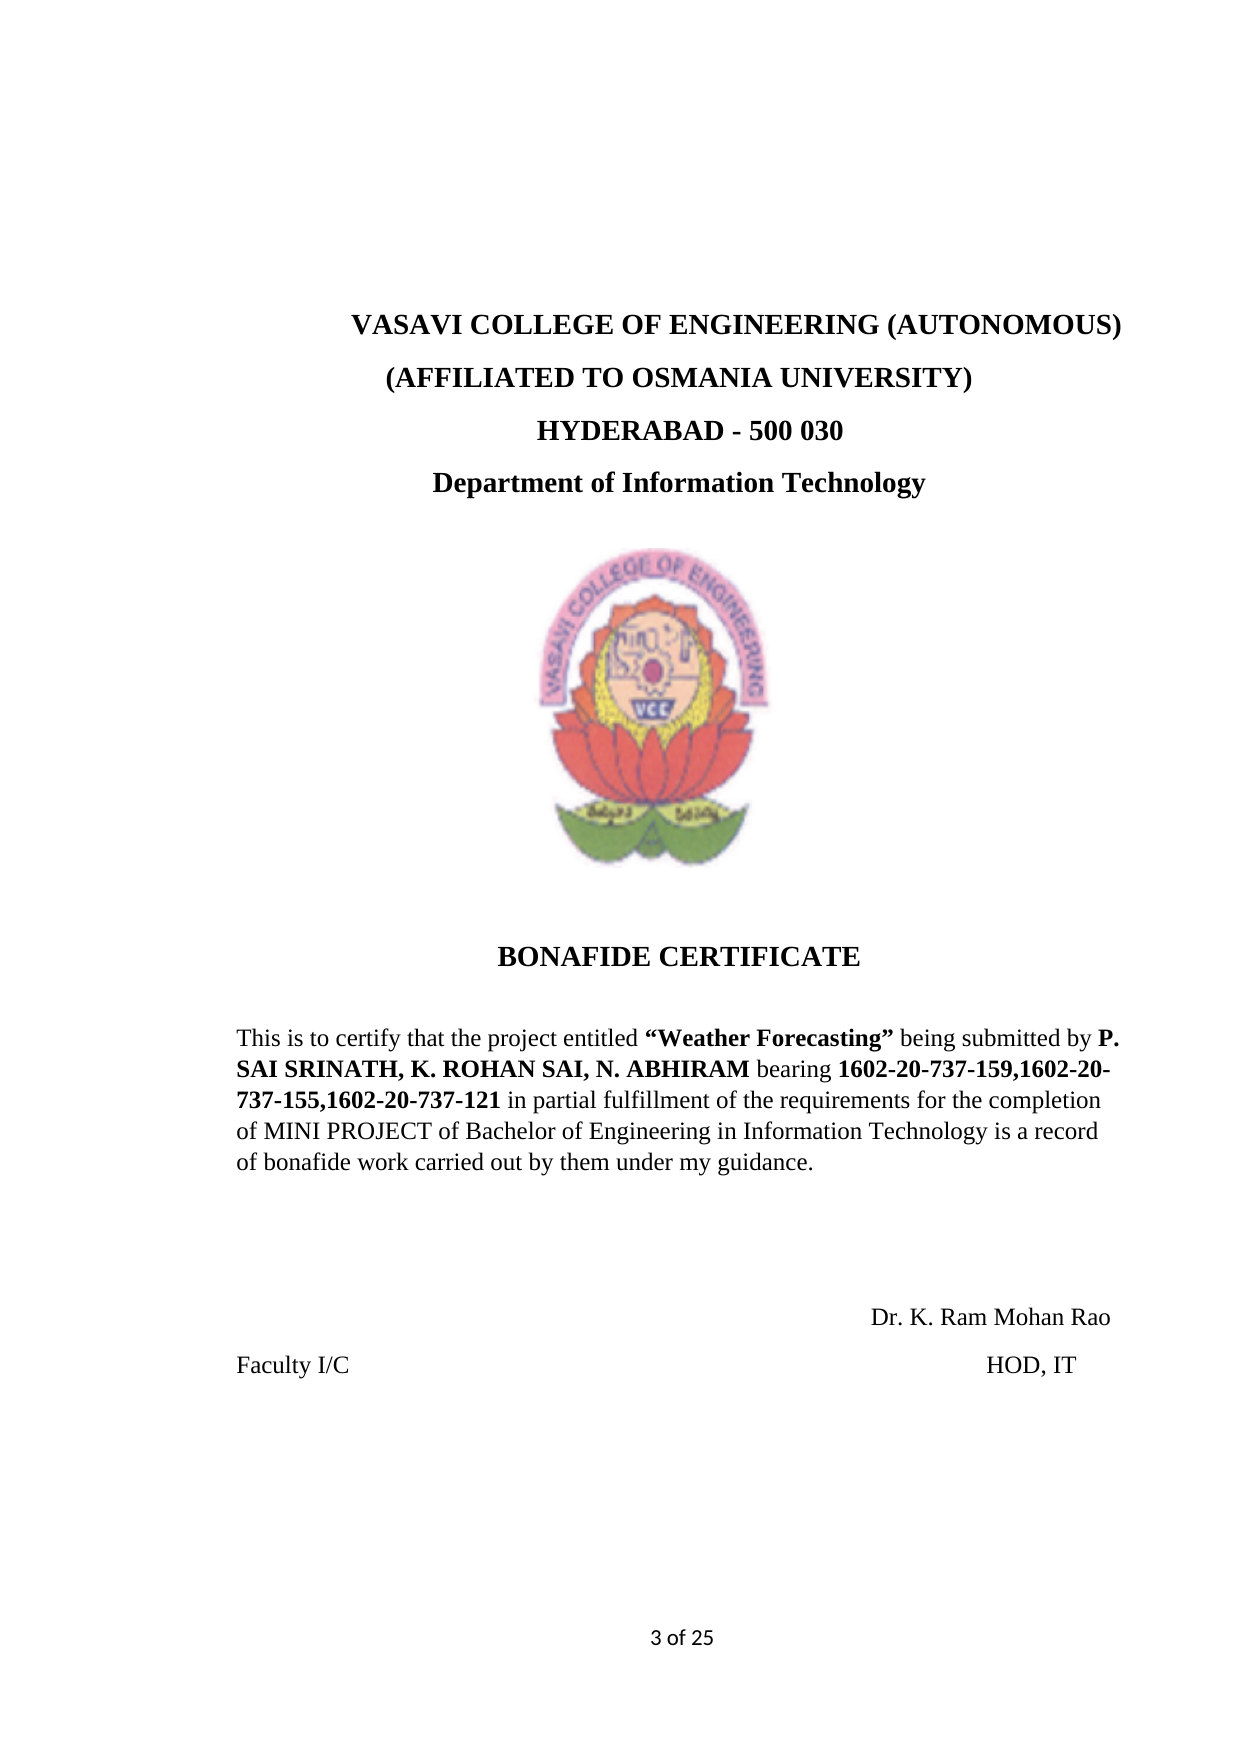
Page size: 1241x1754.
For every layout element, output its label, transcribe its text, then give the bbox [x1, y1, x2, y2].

text This is to certify that the project entitled “Weather Forecasting” being submitted by P. SAI SRINATH, K. ROHAN SAI, N. ABHIRAM bearing 1602-20-737-159,1602-20-737-155,1602-20-737-121 in partial fulfillment of the requirements for the completion of MINI PROJECT of Bachelor of Engineering in Information Technology is a record of bonafide work carried out by them under my guidance. [236, 992, 1122, 1176]
text BONAFIDE CERTIFICATE [236, 939, 1122, 973]
text HYDERABAD - 500 030 [236, 413, 1122, 446]
text (AFFILIATED TO OSMANIA UNIVERSITY) [236, 360, 1122, 393]
text VASAVI COLLEGE OF ENGINEERING (AUTONOMOUS) [236, 307, 1122, 341]
text Faculty I/C HOD, IT [236, 1350, 1122, 1378]
text Dr. K. Ram Mohan Rao [236, 1272, 1122, 1331]
picture [526, 548, 773, 868]
text Department of Information Technology [236, 466, 1122, 499]
